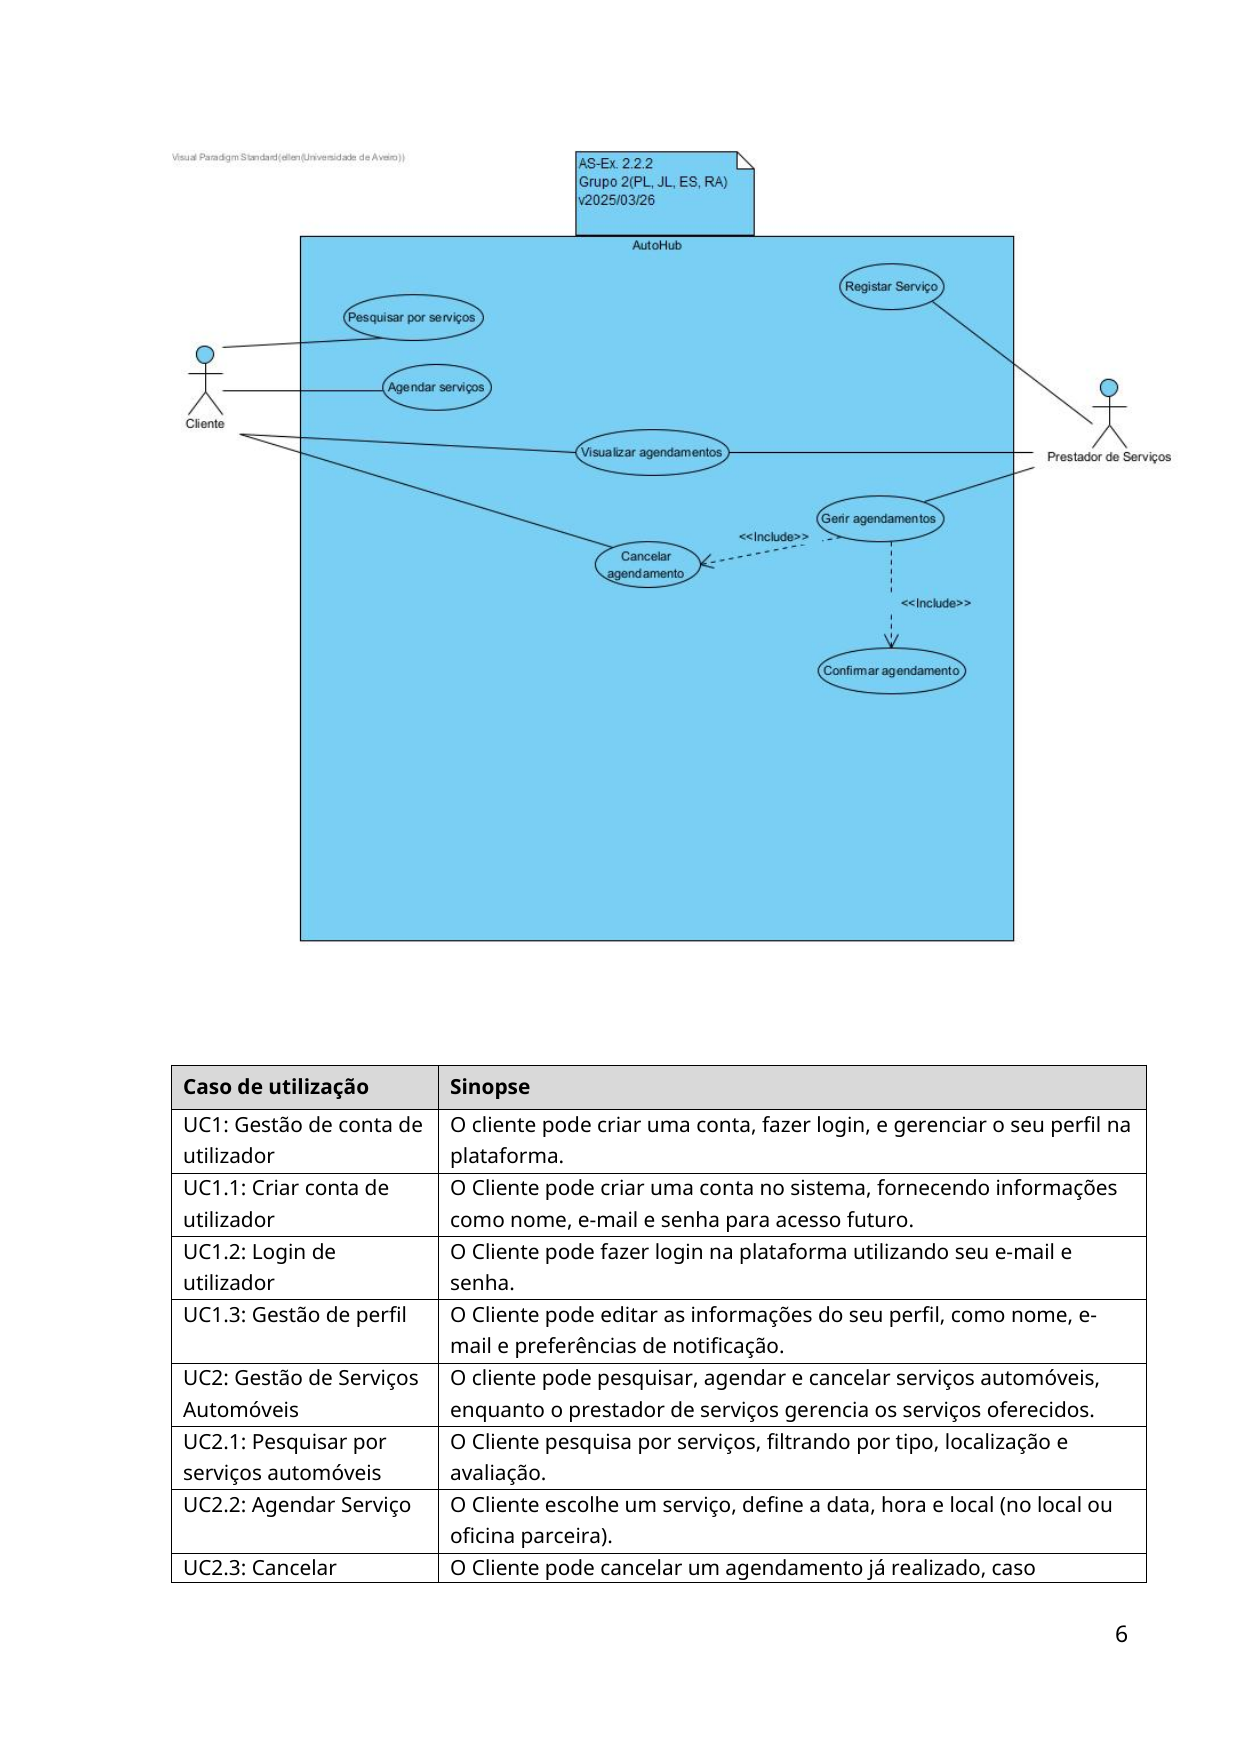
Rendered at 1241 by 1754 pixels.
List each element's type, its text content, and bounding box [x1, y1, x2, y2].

table_cell O Cliente escolhe um serviço, define a data, hora e local (no local ou oficina parceira). [439, 1490, 1146, 1552]
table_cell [439, 1554, 1146, 1582]
table_header Caso de utilização [172, 1066, 438, 1109]
table_cell UC2.2: Agendar Serviço [172, 1490, 438, 1552]
table_cell O Cliente pode fazer login na plataforma utilizando seu e-mail e senha. [439, 1237, 1146, 1299]
table_cell O Cliente pode editar as informações do seu perfil, como nome, e-mail e preferências de notificação. [439, 1300, 1146, 1362]
table_cell O Cliente pesquisa por serviços, filtrando por tipo, localização e avaliação. [439, 1427, 1146, 1489]
table_cell UC2.3: Cancelar Agendamento [172, 1554, 438, 1582]
table_cell O Cliente pode criar uma conta no sistema, fornecendo informações como nome, e-mail e senha para acesso futuro. [439, 1174, 1146, 1236]
table_cell UC1.1: Criar conta de utilizador [172, 1174, 438, 1236]
table_cell UC1.2: Login de utilizador [172, 1237, 438, 1299]
table_cell UC2.1: Pesquisar por serviços automóveis [172, 1427, 438, 1489]
table_cell O cliente pode criar uma conta, fazer login, e gerenciar o seu perfil na plataforma. [439, 1110, 1146, 1172]
table_cell O cliente pode pesquisar, agendar e cancelar serviços automóveis, enquanto o prestador de serviços gerencia os serviços oferecidos. [439, 1364, 1146, 1426]
table_cell UC2: Gestão de Serviços Automóveis [172, 1364, 438, 1426]
table_cell UC1.3: Gestão de perfil [172, 1300, 438, 1362]
picture [172, 150, 1188, 946]
table_cell UC1: Gestão de conta de utilizador [172, 1110, 438, 1172]
table_header Sinopse [439, 1066, 1146, 1109]
